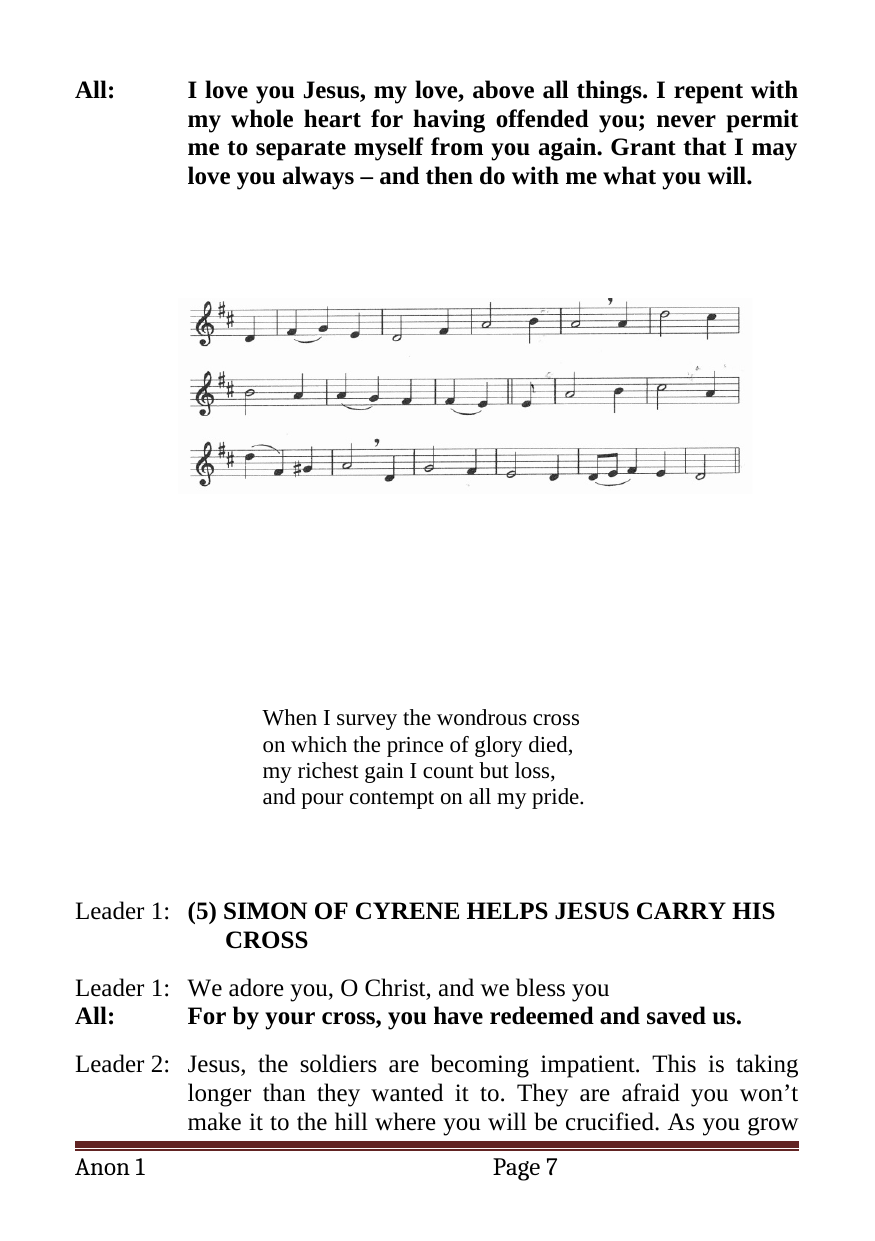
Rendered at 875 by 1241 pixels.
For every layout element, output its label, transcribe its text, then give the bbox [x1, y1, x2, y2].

text on which the prince of glory died, [262, 731, 799, 757]
text my richest gain I count but loss, [262, 757, 799, 783]
text All: For by your cross, you have redeemed and saved us. [75, 1001, 799, 1030]
subtitle Leader 1: (5) SIMON OF CYRENE HELPS JESUS CARRY HIS CROSS [75, 896, 799, 953]
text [75, 1049, 799, 1136]
text All: I love you Jesus, my love, above all things. I repent with my whole heart for having offended you; never permit me to separate myself from you again. Grant that I may love you always – and then do with me what you will. [75, 75, 799, 190]
text and pour contempt on all my pride. [262, 783, 799, 810]
text When I survey the wondrous cross [262, 704, 799, 731]
text Leader 1: We adore you, O Christ, and we bless you [75, 973, 799, 1001]
picture [178, 298, 753, 494]
